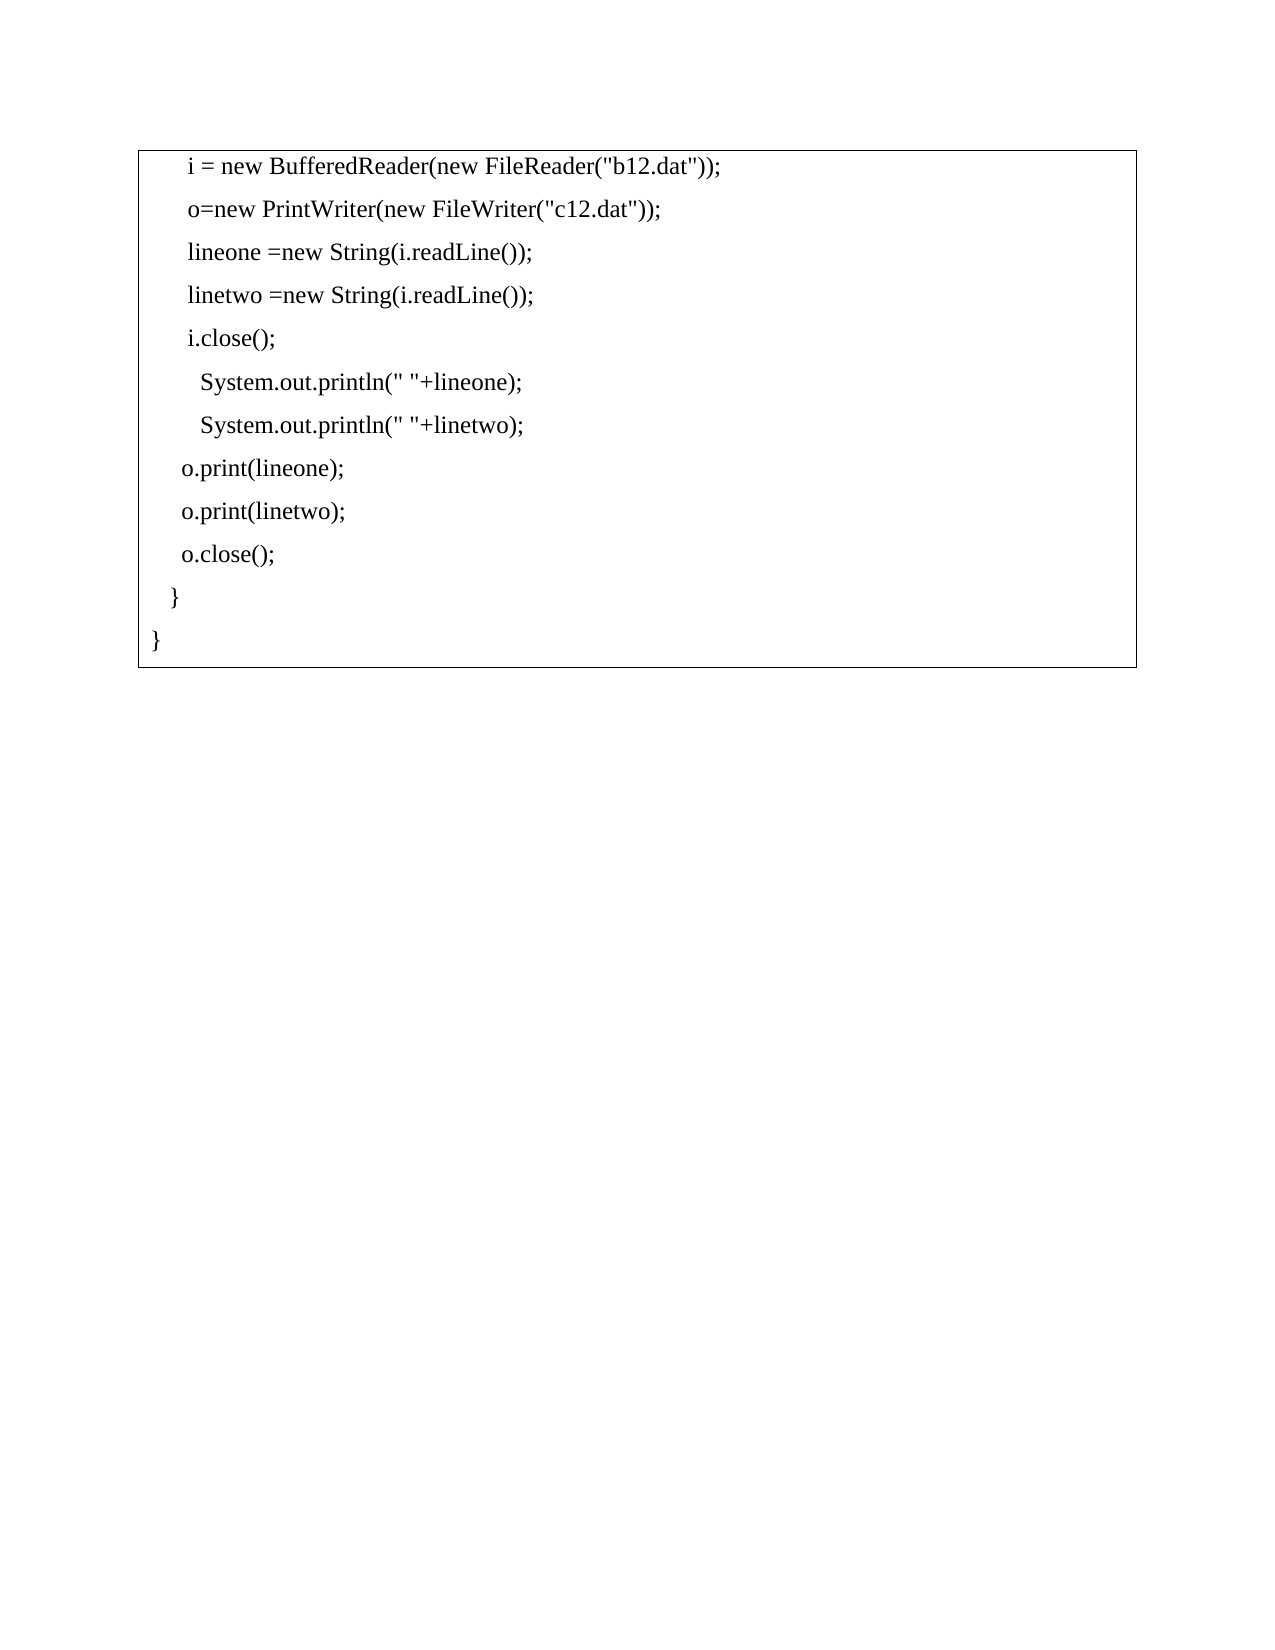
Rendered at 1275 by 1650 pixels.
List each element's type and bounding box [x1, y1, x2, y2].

table_header [139, 151, 1136, 667]
